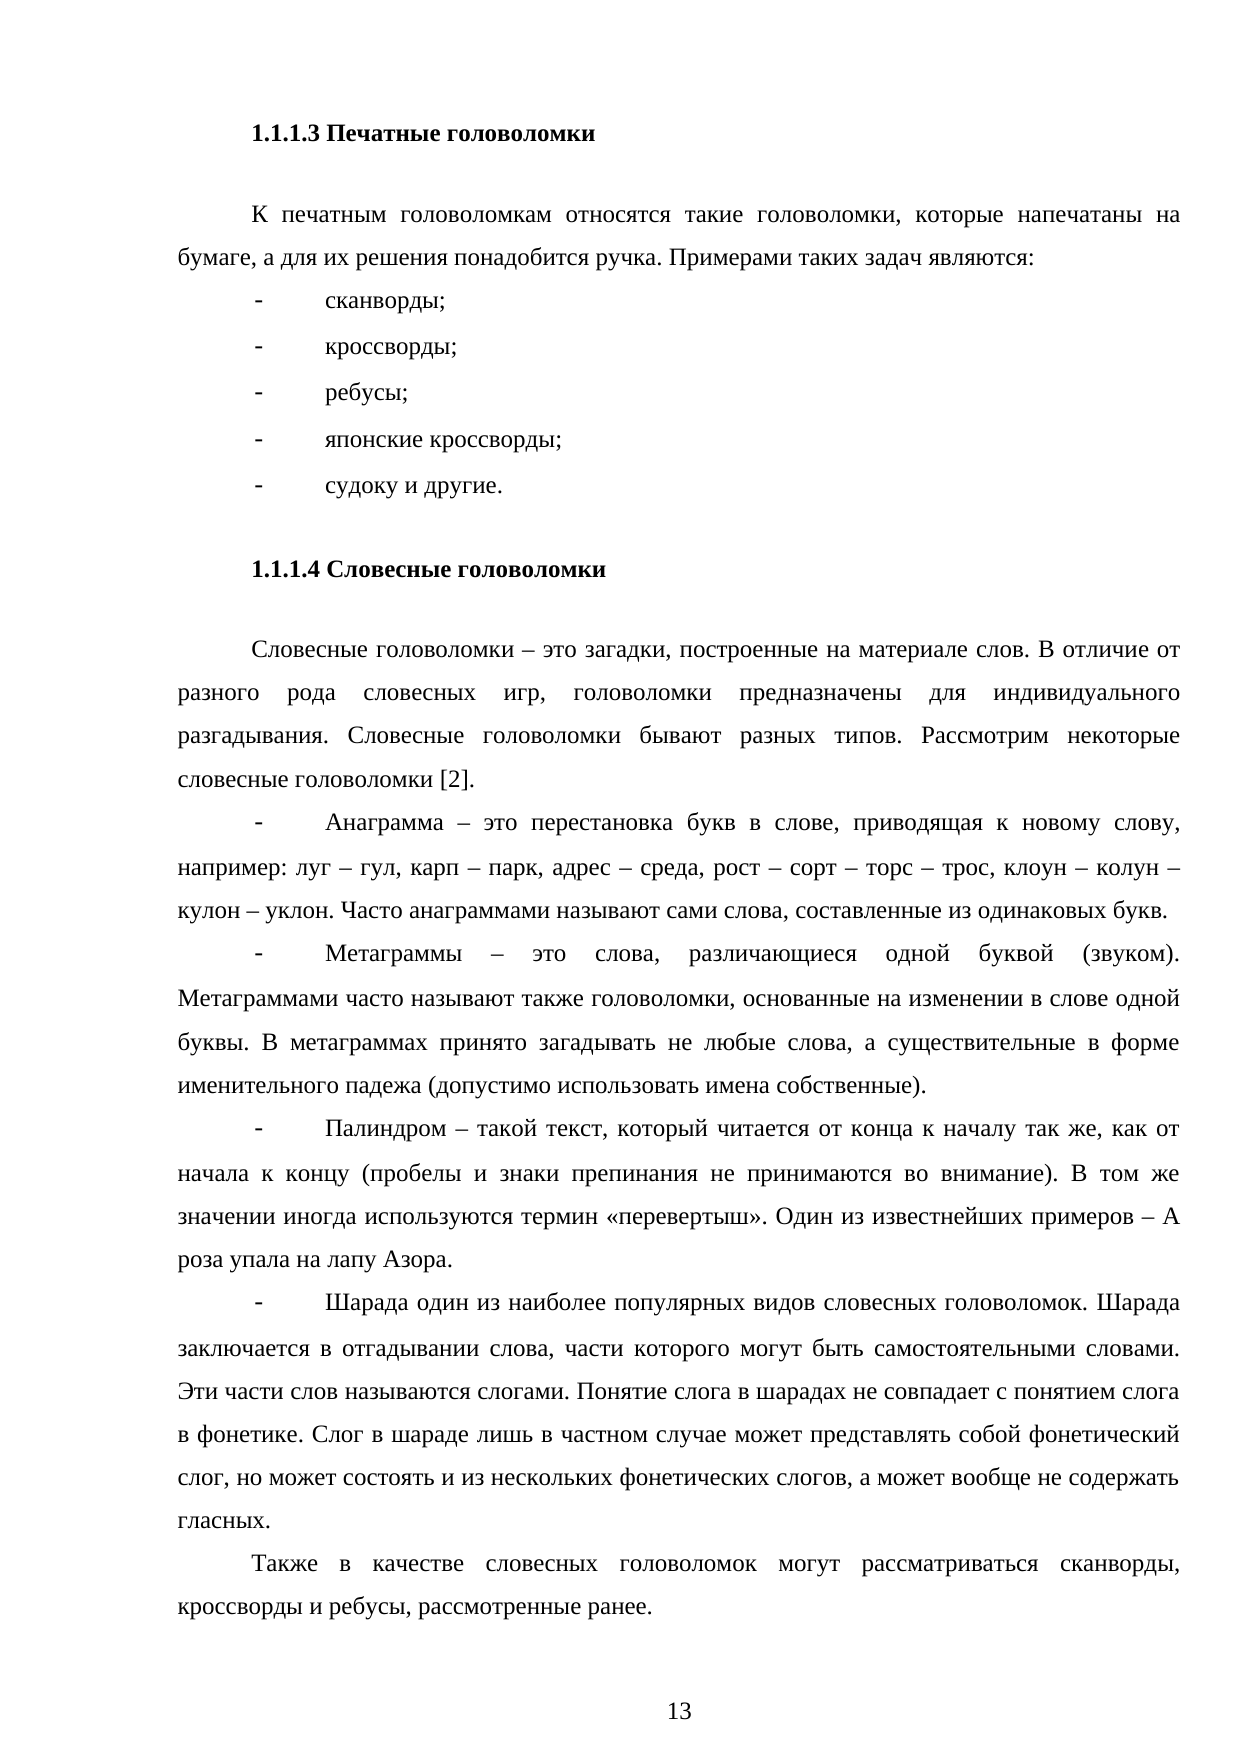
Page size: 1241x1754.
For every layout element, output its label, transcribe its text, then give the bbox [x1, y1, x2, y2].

text Также в качестве словесных головоломок могут рассматриваться сканворды, кроссворды и ребусы, рассмотренные ранее. [177, 1548, 1181, 1620]
text сканворды; [177, 285, 1181, 316]
text Шарада один из наиболее популярных видов словесных головоломок. Шарада заключается в отгадывании слова, части которого могут быть самостоятельными словами. Эти части слов называются слогами. Понятие слога в шарадах не совпадает с понятием слога в фонетике. Слог в шараде лишь в частном случае может представлять собой фонетический слог, но может состоять и из нескольких фонетических слогов, а может вообще не содержать гласных. [177, 1287, 1181, 1534]
text японские кроссворды; [177, 424, 1181, 454]
text Анаграмма – это перестановка букв в слове, приводящая к новому слову, например: луг – гул, карп – парк, адрес – среда, рост – сорт – торс – трос, клоун – колун – кулон – уклон. Часто анаграммами называют сами слова, составленные из одинаковых букв. [177, 807, 1181, 924]
text Метаграммы – это слова, различающиеся одной буквой (звуком). Метаграммами часто называют также головоломки, основанные на изменении в слове одной буквы. В метаграммах принято загадывать не любые слова, а существительные в форме именительного падежа (допустимо использовать имена собственные). [177, 938, 1181, 1098]
text Словесные головоломки – это загадки, построенные на материале слов. В отличие от разного рода словесных игр, головоломки предназначены для индивидуального разгадывания. Словесные головоломки бывают разных типов. Рассмотрим некоторые словесные головоломки [2]. [177, 634, 1181, 792]
text ребусы; [177, 377, 1181, 408]
subtitle 1.1.1.4 Словесные головоломки [177, 554, 1181, 582]
subtitle 1.1.1.3 Печатные головоломки [177, 118, 1181, 147]
text кроссворды; [177, 331, 1181, 362]
text К печатным головоломкам относятся такие головоломки, которые напечатаны на бумаге, а для их решения понадобится ручка. Примерами таких задач являются: [177, 199, 1181, 271]
text Палиндром – такой текст, который читается от конца к началу так же, как от начала к концу (пробелы и знаки препинания не принимаются во внимание). В том же значении иногда используются термин «перевертыш». Один из известнейших примеров – А роза упала на лапу Азора. [177, 1113, 1181, 1273]
text судоку и другие. [177, 470, 1181, 501]
